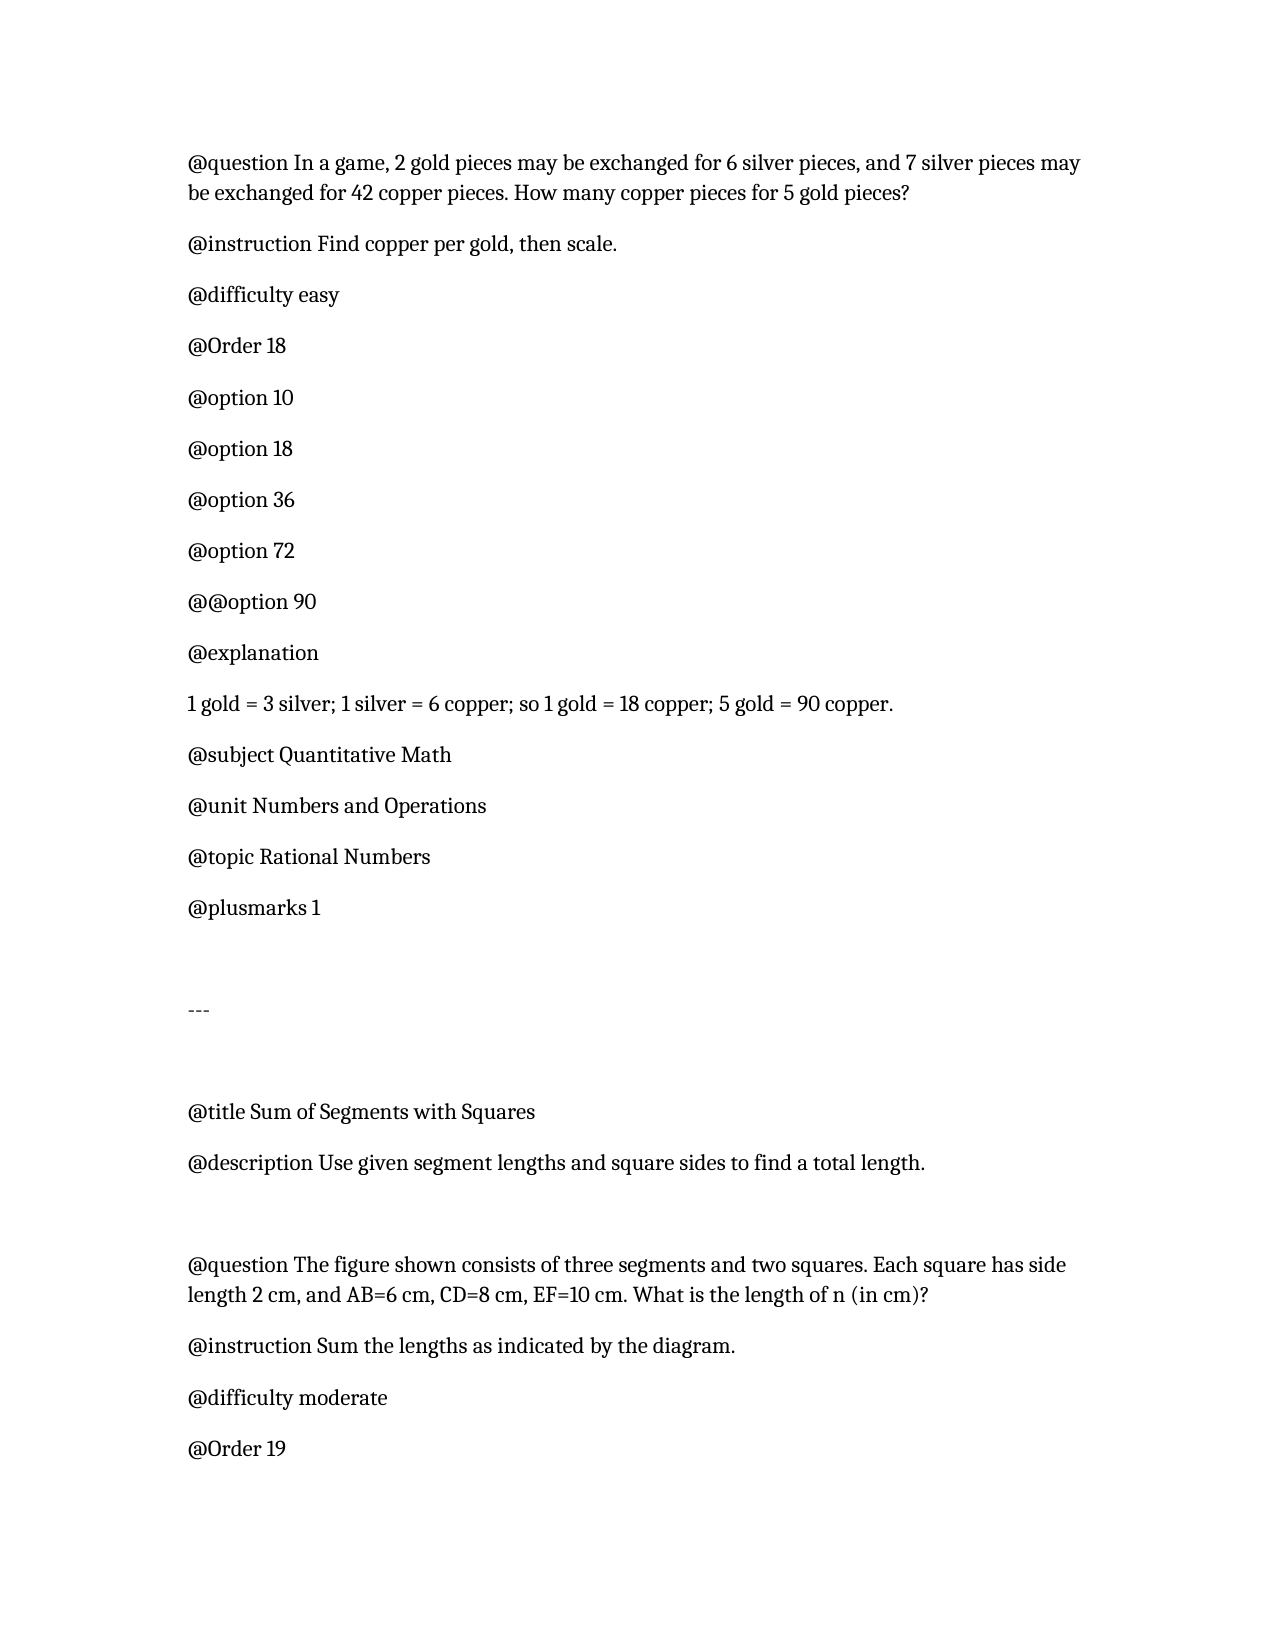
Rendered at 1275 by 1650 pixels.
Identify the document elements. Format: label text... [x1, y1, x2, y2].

text @topic Rational Numbers [187, 844, 1087, 870]
text @instruction Sum the lengths as indicated by the diagram. [187, 1333, 1087, 1360]
text @Order 19 [187, 1435, 1087, 1462]
text @option 36 [187, 486, 1087, 513]
text @option 10 [187, 384, 1087, 411]
text @difficulty easy [187, 282, 1087, 309]
text @difficulty moderate [187, 1384, 1087, 1411]
text @title Sum of Segments with Squares [187, 1099, 1087, 1125]
text @plusmarks 1 [187, 895, 1087, 921]
text @explanation [187, 639, 1087, 666]
text @option 18 [187, 435, 1087, 462]
text 1 gold = 3 silver; 1 silver = 6 copper; so 1 gold = 18 copper; 5 gold = 90 copper. [187, 691, 1087, 717]
text @Order 18 [187, 333, 1087, 360]
text @@option 90 [187, 588, 1087, 615]
text @option 72 [187, 537, 1087, 564]
text @question In a game, 2 gold pieces may be exchanged for 6 silver pieces, and 7 silver pieces may be exchanged for 42 copper pieces. How many copper pieces for 5 gold pieces? [187, 150, 1087, 207]
text @subject Quantitative Math [187, 742, 1087, 768]
text @unit Numbers and Operations [187, 793, 1087, 819]
text @instruction Find copper per gold, then scale. [187, 231, 1087, 258]
text @question The figure shown consists of three segments and two squares. Each square has side length 2 cm, and AB=6 cm, CD=8 cm, EF=10 cm. What is the length of n (in cm)? [187, 1252, 1087, 1309]
text --- [187, 997, 1087, 1023]
text @description Use given segment lengths and square sides to find a total length. [187, 1150, 1087, 1176]
